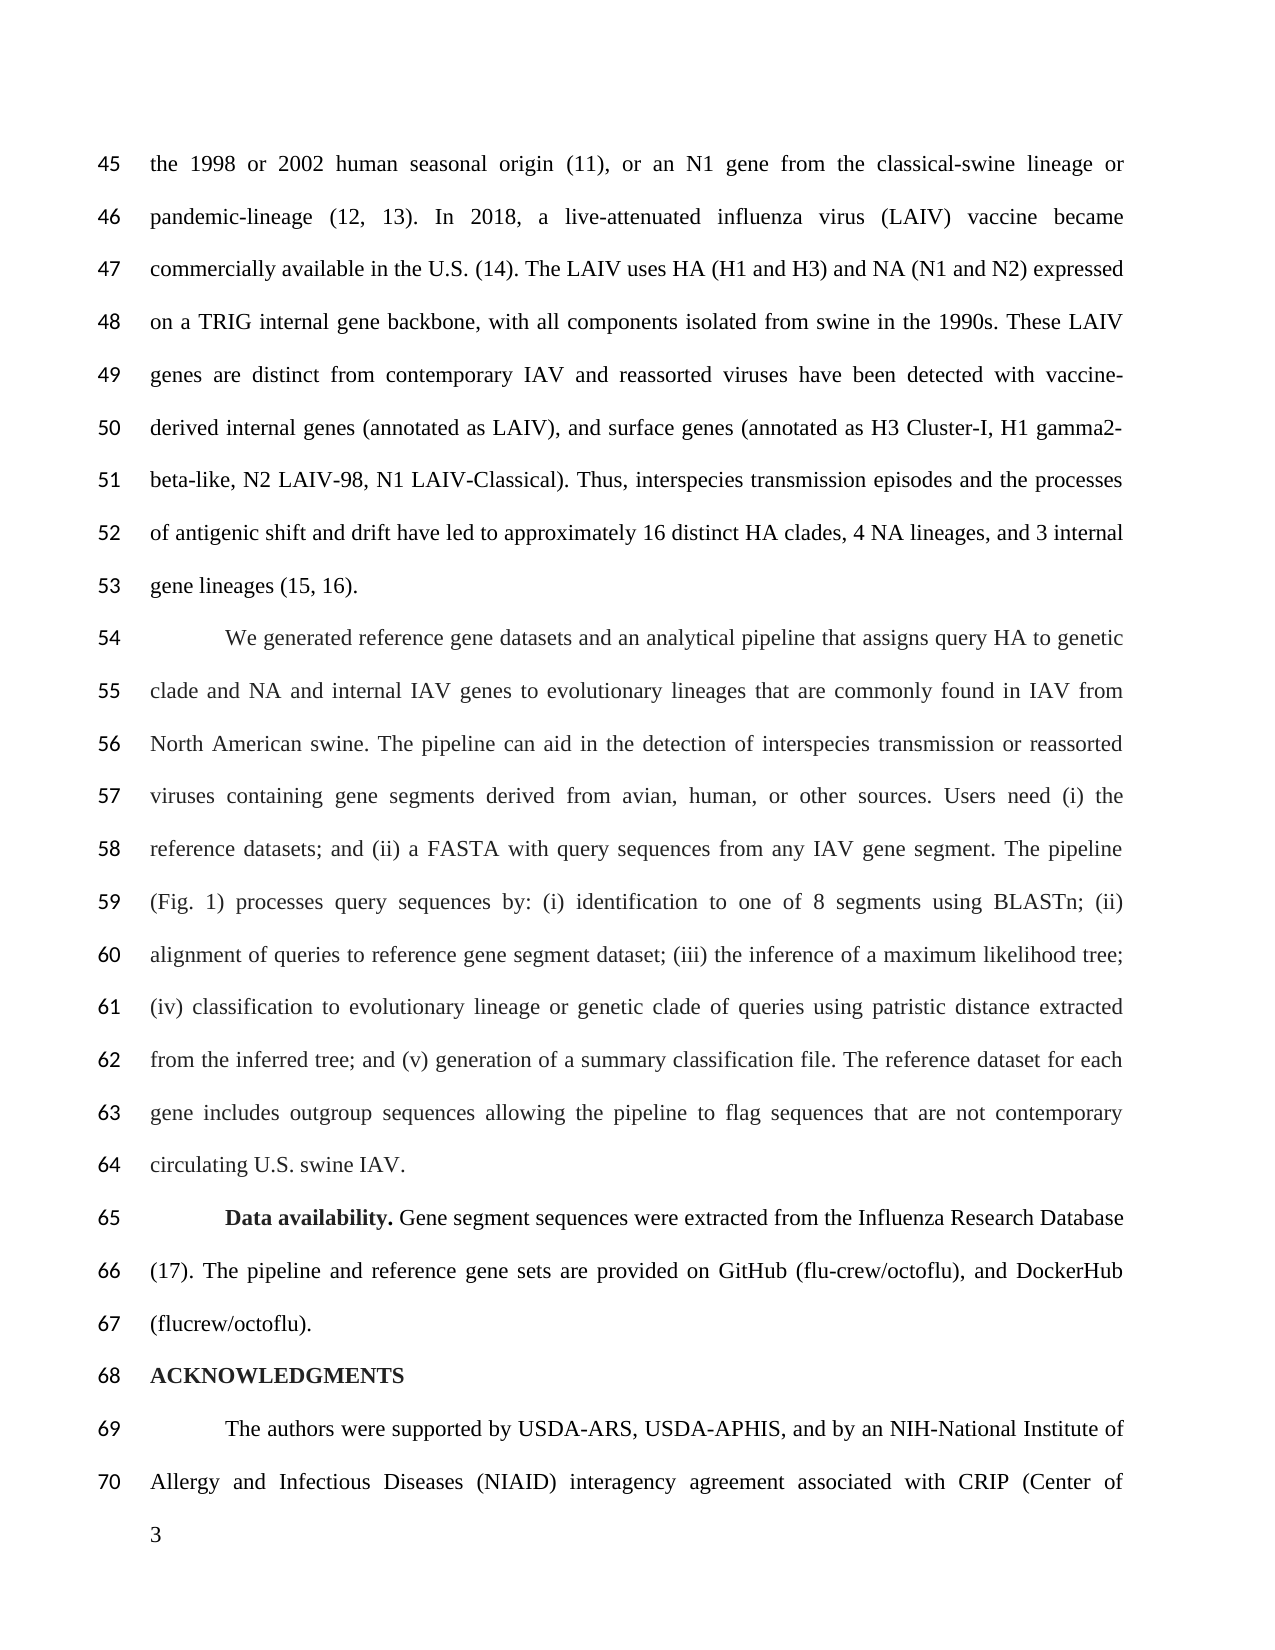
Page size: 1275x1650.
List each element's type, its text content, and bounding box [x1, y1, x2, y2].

text We generated reference gene datasets and an analytical pipeline that assigns query HA to genetic clade and NA and internal IAV genes to evolutionary lineages that are commonly found in IAV from North American swine. The pipeline can aid in the detection of interspecies transmission or reassorted viruses containing gene segments derived from avian, human, or other sources. Users need (i) the reference datasets; and (ii) a FASTA with query sequences from any IAV gene segment. The pipeline (Fig. 1) processes query sequences by: (i) identification to one of 8 segments using BLASTn; (ii) alignment of queries to reference gene segment dataset; (iii) the inference of a maximum likelihood tree; (iv) classification to evolutionary lineage or genetic clade of queries using patristic distance extracted from the inferred tree; and (v) generation of a summary classification file. The reference dataset for each gene includes outgroup sequences allowing the pipeline to flag sequences that are not contemporary circulating U.S. swine IAV. [150, 624, 1125, 1178]
text Data availability. Gene segment sequences were extracted from the Influenza Research Database (17). The pipeline and reference gene sets are provided on GitHub (flu-crew/octoflu), and DockerHub (flucrew/octoflu). [150, 1204, 1125, 1336]
text ACKNOWLEDGMENTS [150, 1362, 1125, 1389]
